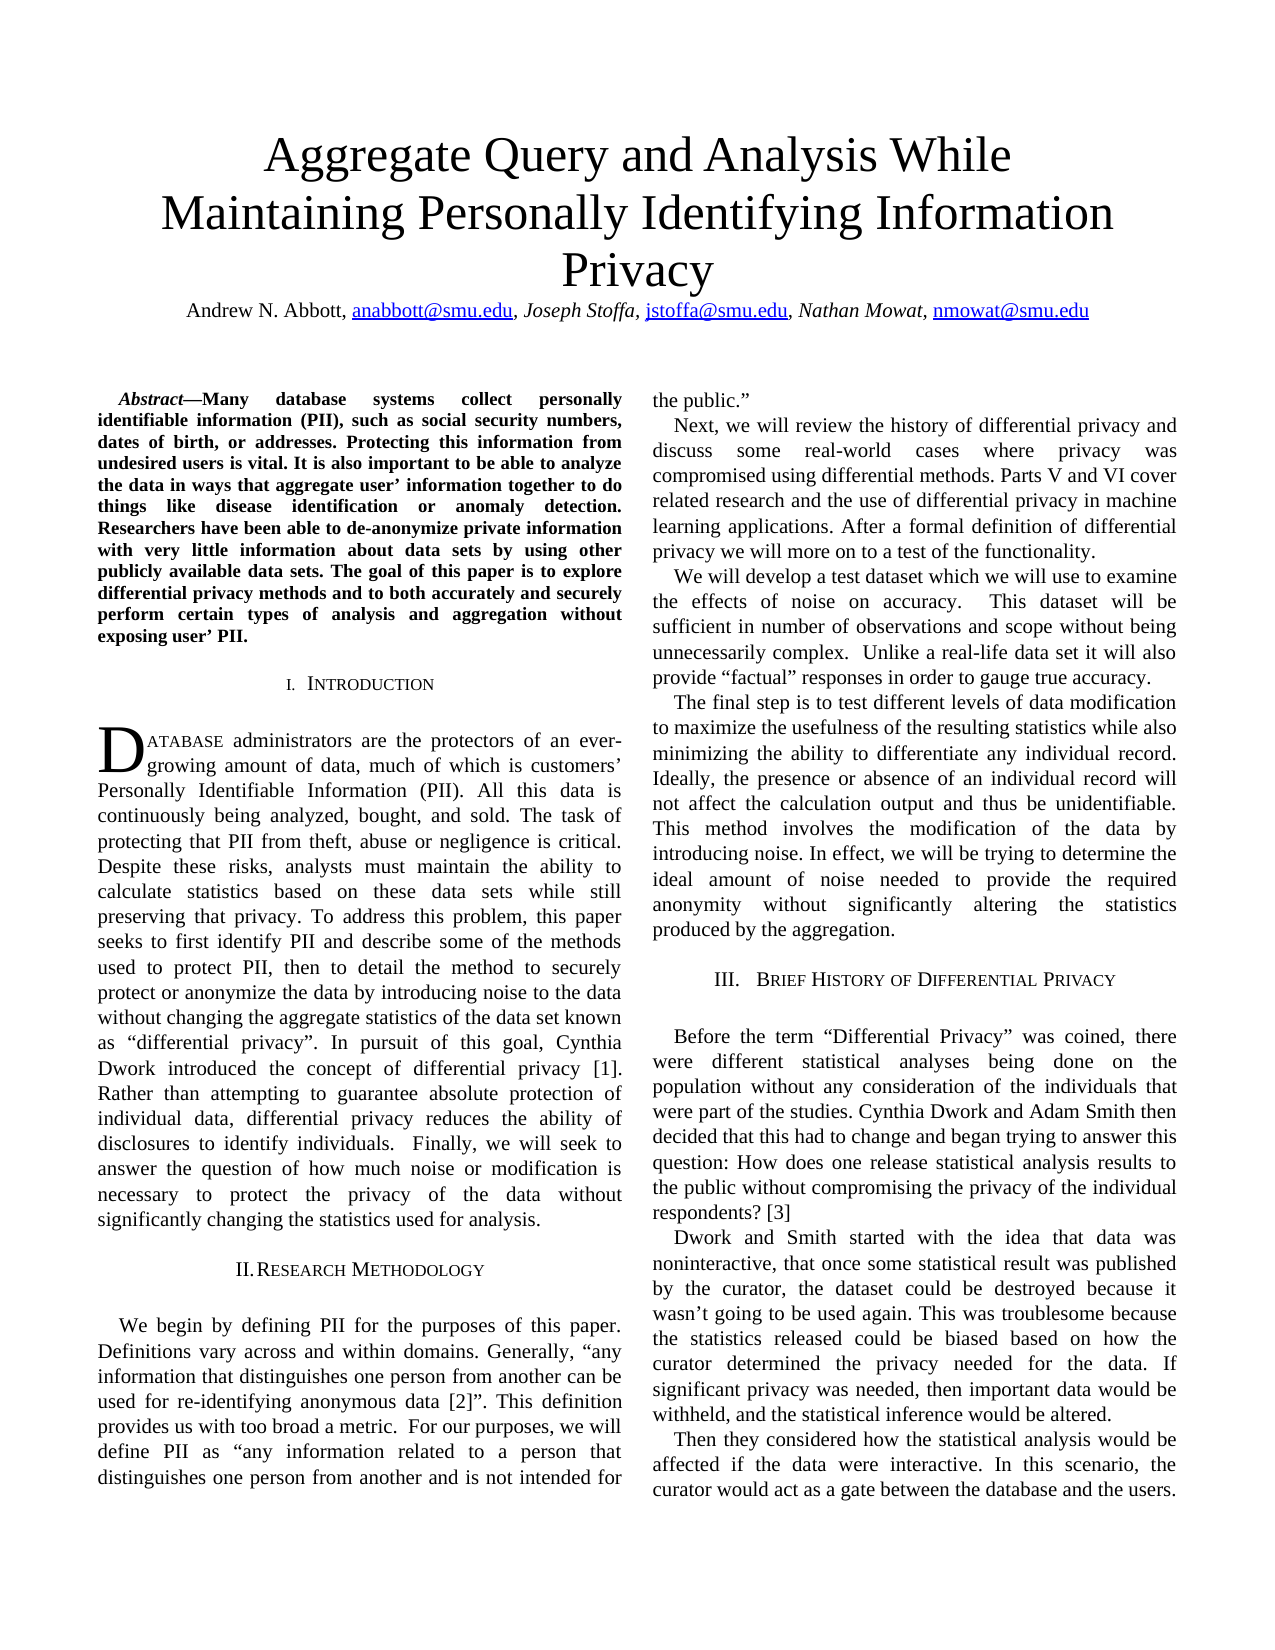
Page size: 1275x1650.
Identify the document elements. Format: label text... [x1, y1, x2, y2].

title Aggregate Query and Analysis While Maintaining Personally Identifying Information Privacy [150, 125, 1125, 297]
text We begin by defining PII for the purposes of this paper. Definitions vary across and within domains. Generally, “any information that distinguishes one person from another can be used for re-identifying anonymous data ”. This definition provides us with too broad a metric. For our purposes, we will define PII as “any information related to a person that distinguishes one person from another and is not intended for the public.” [97, 1313, 622, 1489]
text Andrew N. Abbott, anabbott@smu.edu, Joseph Stoffa, jstoffa@smu.edu, Nathan Mowat, nmowat@smu.edu [150, 297, 1125, 322]
subtitle Research Methodology [97, 1257, 622, 1281]
text The final step is to test different levels of data modification to maximize the usefulness of the resulting statistics while also minimizing the ability to differentiate any individual record. Ideally, the presence or absence of an individual record will not affect the calculation output and thus be unidentifiable. This method involves the modification of the data by introducing noise. In effect, we will be trying to determine the ideal amount of noise needed to provide the required anonymity without significantly altering the statistics produced by the aggregation. [652, 690, 1177, 941]
text atabase administrators are the protectors of an ever- growing amount of data, much of which is customers’ Personally Identifiable Information (PII). All this data is continuously being analyzed, bought, and sold. The task of protecting that PII from theft, abuse or negligence is critical. Despite these risks, analysts must maintain the ability to calculate statistics based on these data sets while still preserving that privacy. To address this problem, this paper seeks to first identify PII and describe some of the methods used to protect PII, then to detail the method to securely protect or anonymize the data by introducing noise to the data without changing the aggregate statistics of the data set known as “differential privacy”. In pursuit of this goal, Cynthia Dwork introduced the concept of differential privacy . Rather than attempting to guarantee absolute protection of individual data, differential privacy reduces the ability of disclosures to identify individuals. Finally, we will seek to answer the question of how much noise or modification is necessary to protect the privacy of the data without significantly changing the statistics used for analysis. [97, 728, 622, 1231]
subtitle INTRODUCTION [97, 671, 622, 695]
text We will develop a test dataset which we will use to examine the effects of noise on accuracy. This dataset will be sufficient in number of observations and scope without being unnecessarily complex. Unlike a real-life data set it will also provide “factual” responses in order to gauge true accuracy. [652, 564, 1177, 689]
text Abstract—Many database systems collect personally identifiable information (PII), such as social security numbers, dates of birth, or addresses. Protecting this information from undesired users is vital. It is also important to be able to analyze the data in ways that aggregate user’ information together to do things like disease identification or anomaly detection. Researchers have been able to de-anonymize private information with very little information about data sets by using other publicly available data sets. The goal of this paper is to explore differential privacy methods and to both accurately and securely perform certain types of analysis and aggregation without exposing user’ PII. [97, 388, 622, 646]
subtitle Brief History of Differential Privacy [652, 967, 1177, 991]
text Dwork and Smith started with the idea that data was noninteractive, that once some statistical result was published by the curator, the dataset could be destroyed because it wasn’t going to be used again. This was troublesome because the statistics released could be biased based on how the curator determined the privacy needed for the data. If significant privacy was needed, then important data would be withheld, and the statistical inference would be altered. [652, 1225, 1177, 1426]
text Before the term “Differential Privacy” was coined, there were different statistical analyses being done on the population without any consideration of the individuals that were part of the studies. Cynthia Dwork and Adam Smith then decided that this had to change and began trying to answer this question: How does one release statistical analysis results to the public without compromising the privacy of the individual respondents? [652, 1024, 1177, 1224]
text Next, we will review the history of differential privacy and discuss some real-world cases where privacy was compromised using differential methods. Parts V and VI cover related research and the use of differential privacy in machine learning applications. After a formal definition of differential privacy we will more on to a test of the functionality. [652, 413, 1177, 563]
